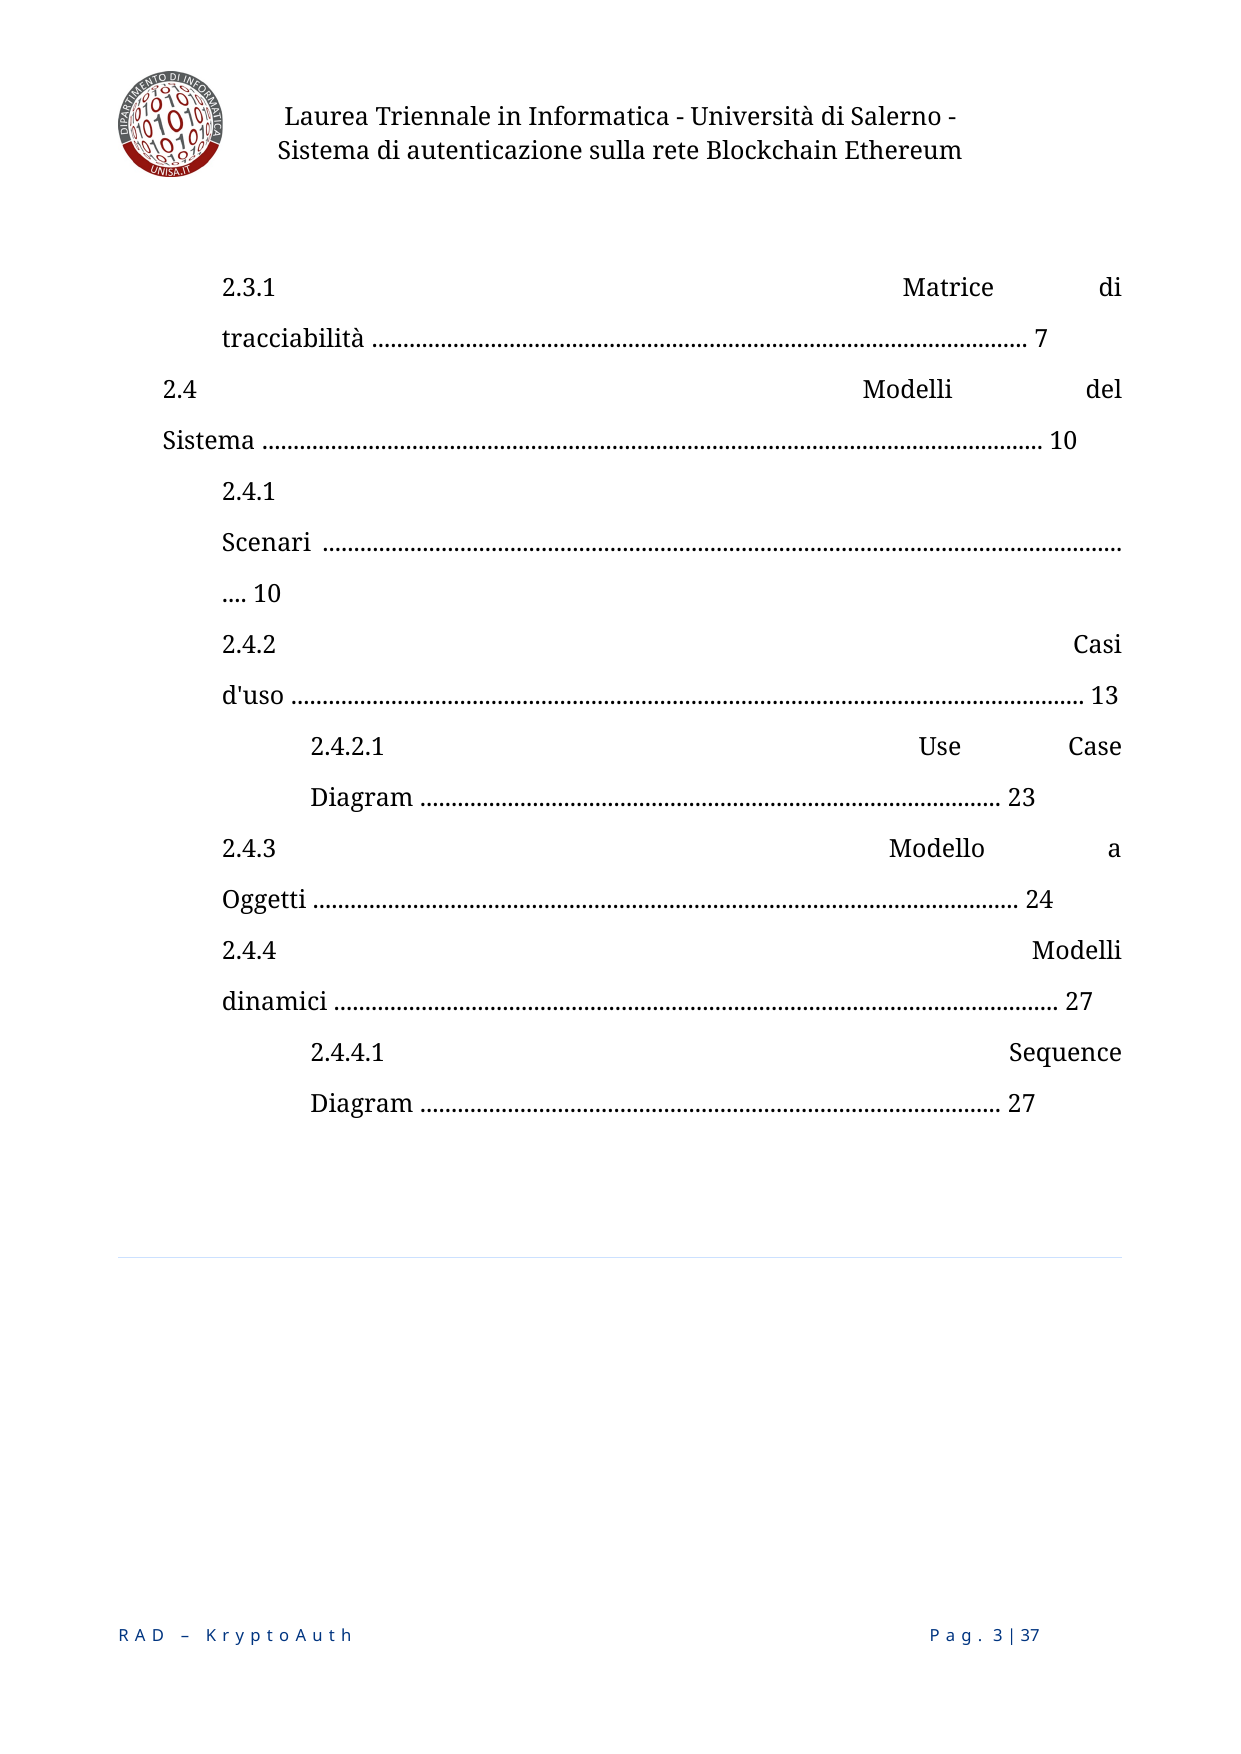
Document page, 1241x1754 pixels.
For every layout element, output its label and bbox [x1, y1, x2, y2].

picture [118, 71, 223, 177]
